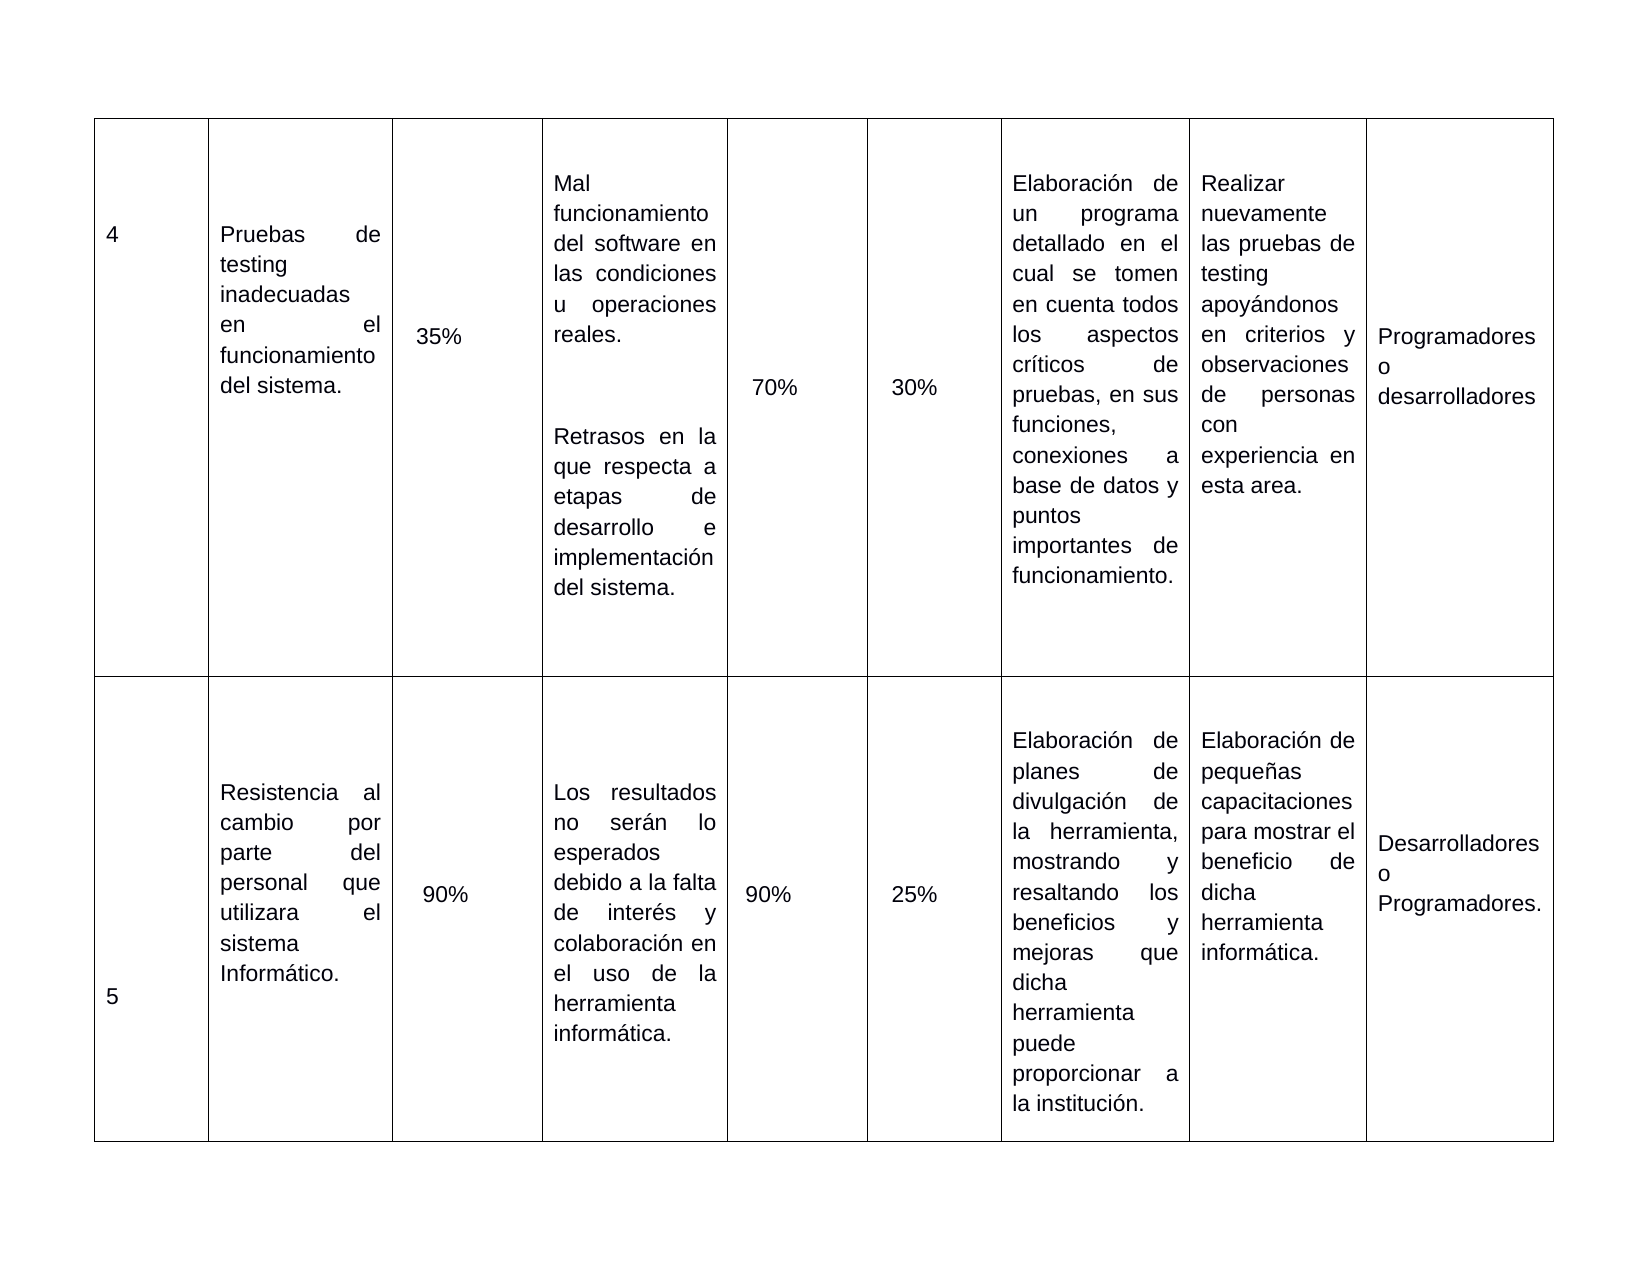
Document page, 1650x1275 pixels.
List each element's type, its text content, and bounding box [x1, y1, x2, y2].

table_cell Resistencia al cambio por parte del personal que utilizara el sistema Informático. [209, 677, 392, 1141]
table_cell Programadores o desarrolladores [1367, 119, 1553, 676]
table_cell Los resultados no serán lo esperados debido a la falta de interés y colaboración en el uso de la herramienta informática. [543, 677, 727, 1141]
table_cell 5 [95, 677, 208, 1141]
table_cell Desarrolladores o Programadores. [1367, 677, 1553, 1141]
table_cell 4 [95, 119, 208, 676]
table_cell Mal funcionamiento del software en las condiciones u operaciones reales. Retrasos en la que respecta a etapas de desarrollo e implementación del sistema. [543, 119, 727, 676]
table_cell Realizar nuevamente las pruebas de testing apoyándonos en criterios y observaciones de personas con experiencia en esta area. [1190, 119, 1366, 676]
table_cell 30% [868, 119, 1001, 676]
table_cell 25% [868, 677, 1001, 1141]
table_cell 70% [728, 119, 867, 676]
table_cell 90% [728, 677, 867, 1141]
table_cell Elaboración de pequeñas capacitaciones para mostrar el beneficio de dicha herramienta informática. [1190, 677, 1366, 1141]
table_cell 35% [393, 119, 542, 676]
table_cell 90% [393, 677, 542, 1141]
table_cell Elaboración de planes de divulgación de la herramienta, mostrando y resaltando los beneficios y mejoras que dicha herramienta puede proporcionar a la institución. [1002, 677, 1189, 1141]
table_cell Pruebas de testing inadecuadas en el funcionamiento del sistema. [209, 119, 392, 676]
table_cell Elaboración de un programa detallado en el cual se tomen en cuenta todos los aspectos críticos de pruebas, en sus funciones, conexiones a base de datos y puntos importantes de funcionamiento. [1002, 119, 1189, 676]
